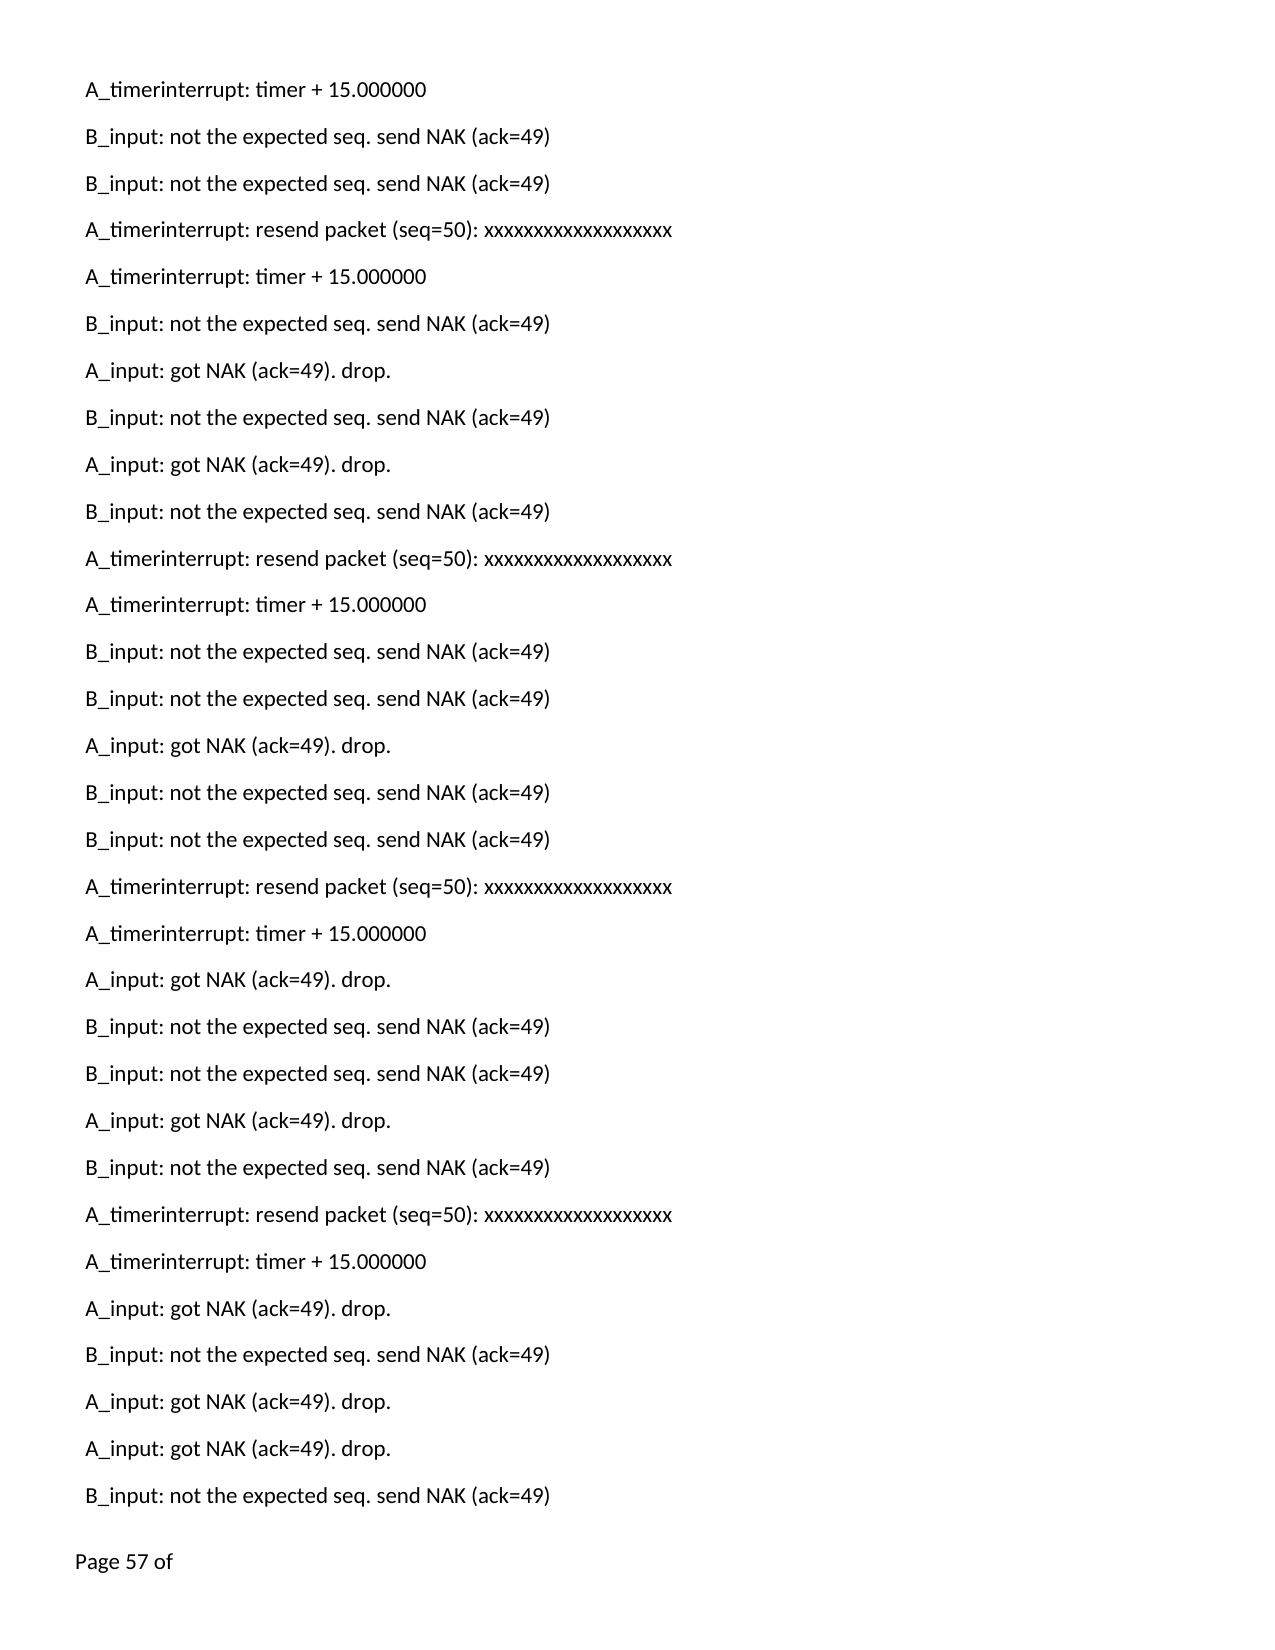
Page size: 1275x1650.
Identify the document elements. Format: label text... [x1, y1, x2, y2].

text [75, 216, 1200, 244]
text A_input: got NAK (ack=49). drop. [75, 966, 1200, 994]
text A_input: got NAK (ack=49). drop. [75, 1106, 1200, 1134]
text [75, 169, 1200, 197]
text A_timerinterrupt: resend packet (seq=50): xxxxxxxxxxxxxxxxxxx [75, 544, 1200, 572]
text A_timerinterrupt: timer + 15.000000 [75, 1247, 1200, 1275]
text A_input: got NAK (ack=49). drop. [75, 450, 1200, 478]
text A_input: got NAK (ack=49). drop. [75, 731, 1200, 759]
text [75, 1341, 1200, 1369]
text B_input: not the expected seq. send NAK (ack=49) [75, 825, 1200, 853]
text A_timerinterrupt: timer + 15.000000 [75, 919, 1200, 947]
text A_input: got NAK (ack=49). drop. [75, 1294, 1200, 1322]
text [75, 1481, 1200, 1509]
text A_timerinterrupt: resend packet (seq=50): xxxxxxxxxxxxxxxxxxx [75, 872, 1200, 900]
text B_input: not the expected seq. send NAK (ack=49) [75, 684, 1200, 712]
text B_input: not the expected seq. send NAK (ack=49) [75, 637, 1200, 666]
text A_input: got NAK (ack=49). drop. [75, 1434, 1200, 1462]
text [75, 122, 1200, 150]
text A_timerinterrupt: resend packet (seq=50): xxxxxxxxxxxxxxxxxxx [75, 1200, 1200, 1228]
text B_input: not the expected seq. send NAK (ack=49) [75, 778, 1200, 806]
text B_input: not the expected seq. send NAK (ack=49) [75, 1059, 1200, 1087]
text A_input: got NAK (ack=49). drop. [75, 1387, 1200, 1416]
text B_input: not the expected seq. send NAK (ack=49) [75, 1153, 1200, 1181]
text B_input: not the expected seq. send NAK (ack=49) [75, 309, 1200, 337]
text A_timerinterrupt: timer + 15.000000 [75, 591, 1200, 619]
text A_input: got NAK (ack=49). drop. [75, 356, 1200, 384]
text A_timerinterrupt: timer + 15.000000 [75, 75, 1200, 103]
text A_timerinterrupt: timer + 15.000000 [75, 262, 1200, 291]
text B_input: not the expected seq. send NAK (ack=49) [75, 497, 1200, 525]
text B_input: not the expected seq. send NAK (ack=49) [75, 403, 1200, 431]
text B_input: not the expected seq. send NAK (ack=49) [75, 1012, 1200, 1041]
